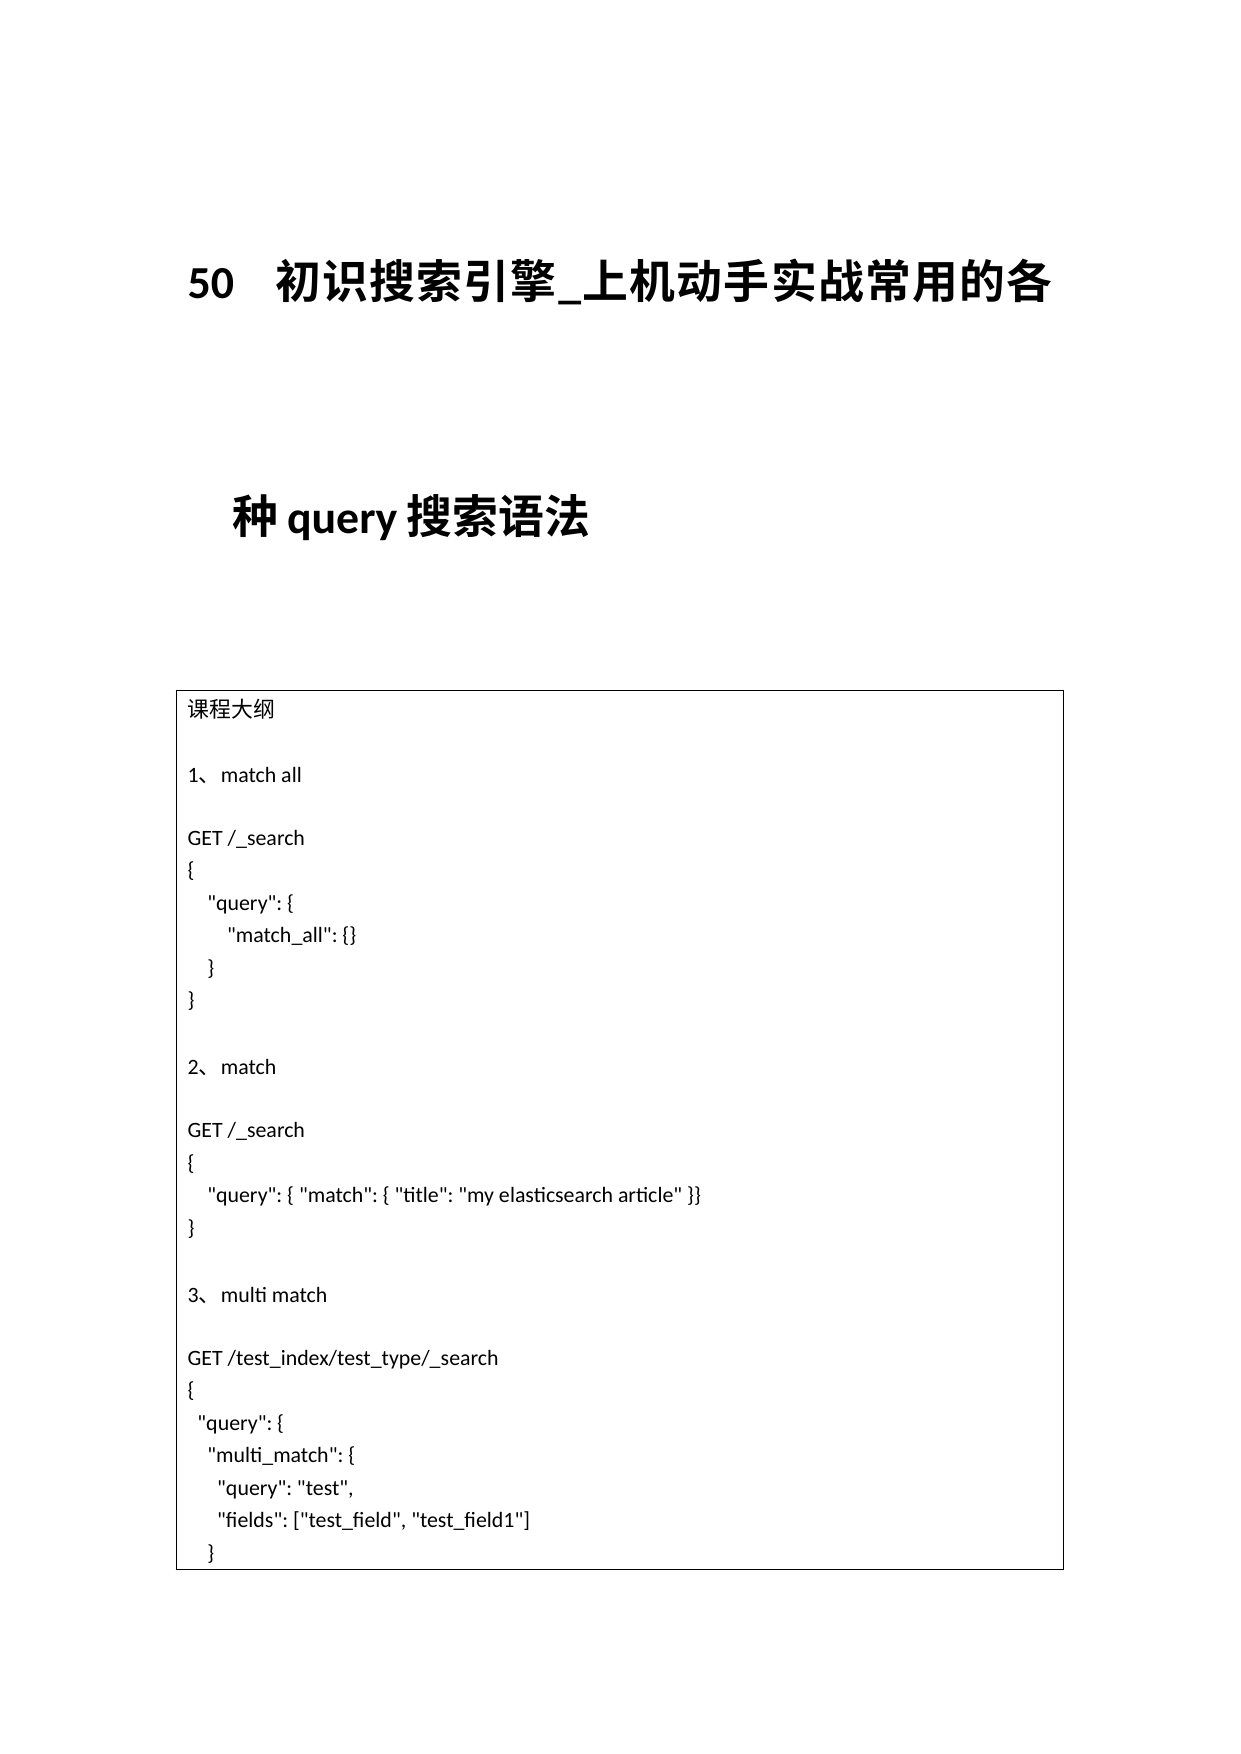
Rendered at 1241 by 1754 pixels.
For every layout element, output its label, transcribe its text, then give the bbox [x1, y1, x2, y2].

subtitle 初识搜索引擎_上机动手实战常用的各种query搜索语法 [187, 230, 1053, 562]
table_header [177, 691, 1063, 1569]
